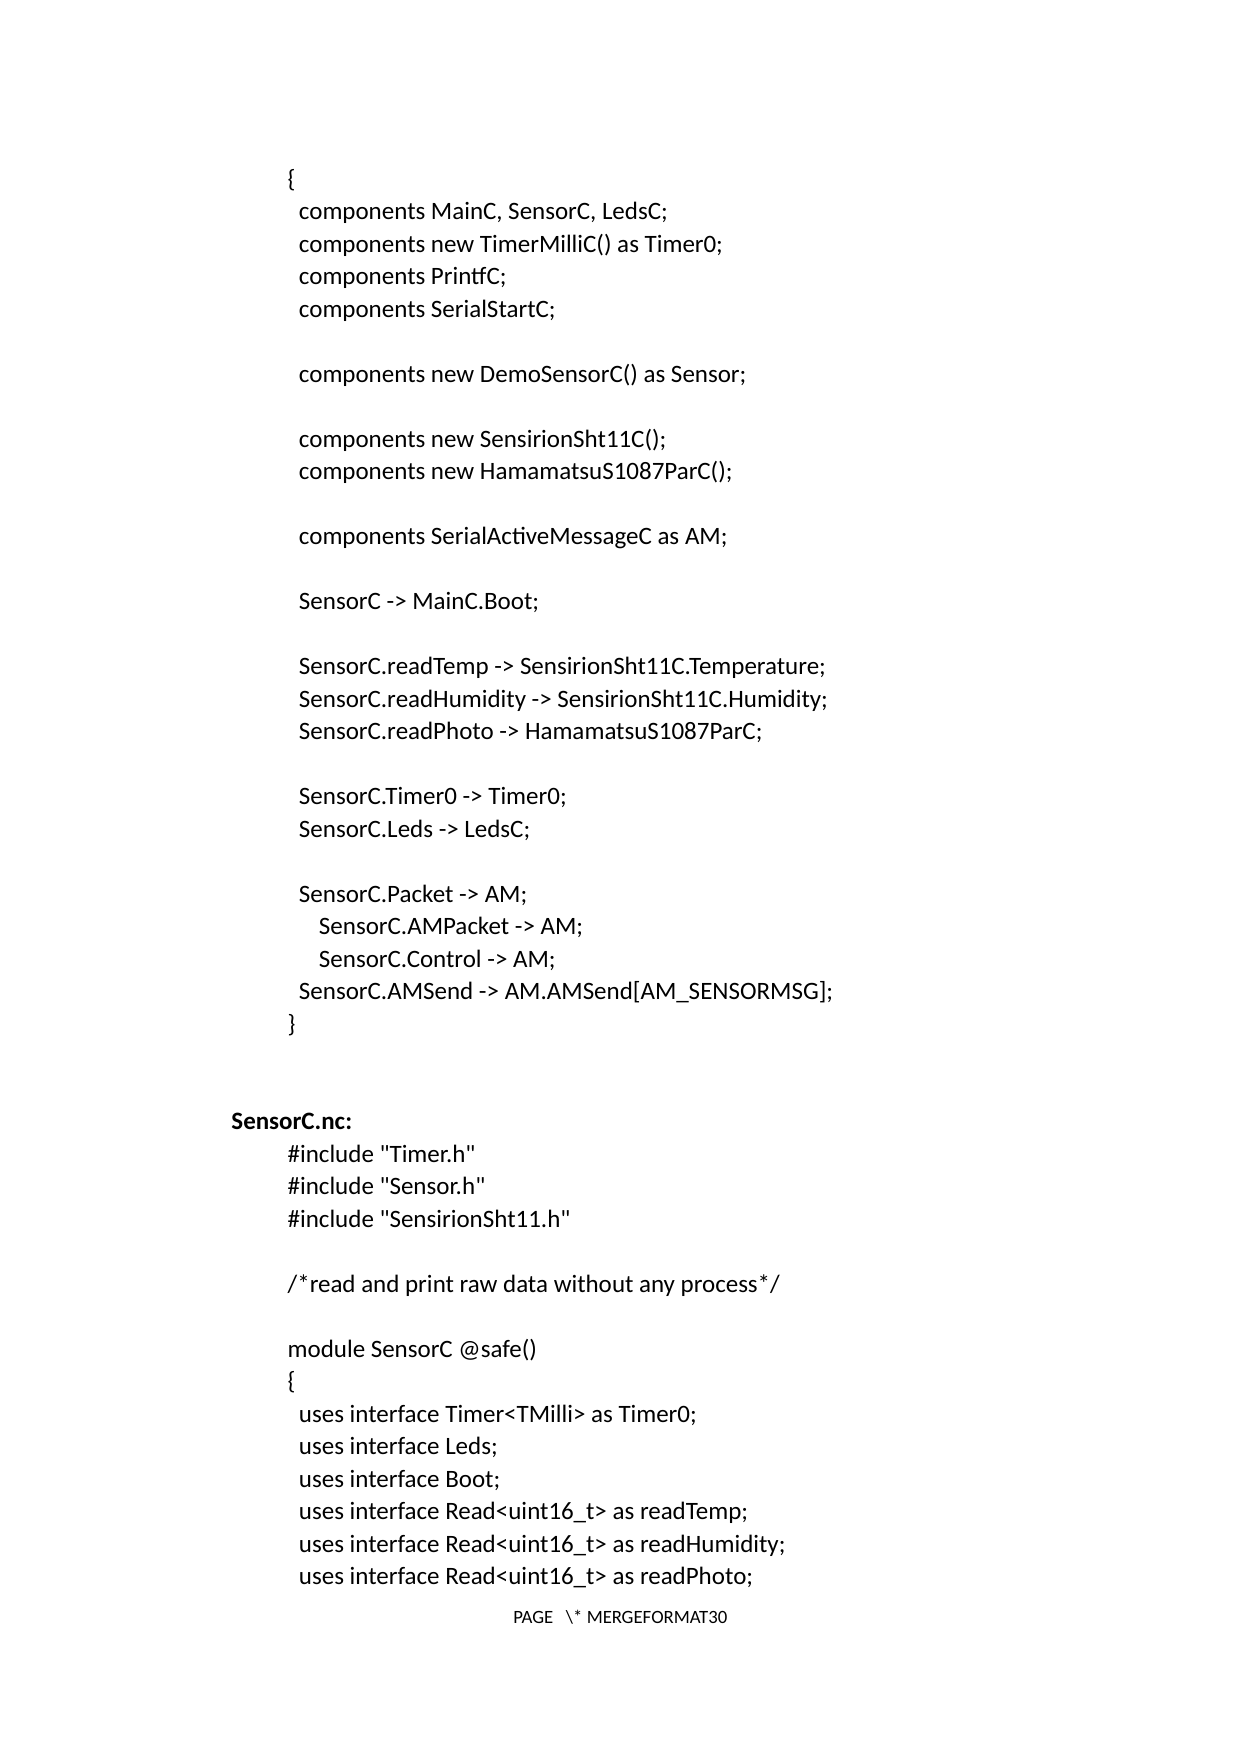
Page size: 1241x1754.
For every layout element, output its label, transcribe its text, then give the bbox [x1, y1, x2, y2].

text #include "Sensor.h" [287, 1169, 1053, 1202]
text SensorC.AMSend -> AM.AMSend[AM_SENSORMSG]; [287, 974, 1053, 1007]
text components new TimerMilliC() as Timer0; [287, 227, 1053, 259]
text #include "SensirionSht11.h" [287, 1202, 1053, 1234]
text /*read and print raw data without any process*/ [287, 1267, 1053, 1299]
text uses interface Leds; [287, 1429, 1053, 1462]
text { [287, 162, 1053, 194]
text SensorC -> MainC.Boot; [287, 584, 1053, 617]
text SensorC.readHumidity -> SensirionSht11C.Humidity; [287, 682, 1053, 714]
text uses interface Boot; [287, 1462, 1053, 1494]
text components SerialStartC; [287, 292, 1053, 324]
text uses interface Timer<TMilli> as Timer0; [287, 1397, 1053, 1429]
text SensorC.Timer0 -> Timer0; [287, 779, 1053, 812]
text components MainC, SensorC, LedsC; [287, 194, 1053, 227]
text uses interface Read<uint16_t> as readHumidity; [287, 1527, 1053, 1559]
text module SensorC @safe() [287, 1332, 1053, 1364]
text SensorC.readTemp -> SensirionSht11C.Temperature; [287, 649, 1053, 682]
text components new HamamatsuS1087ParC(); [287, 454, 1053, 487]
text components new SensirionSht11C(); [287, 422, 1053, 454]
text { [287, 1364, 1053, 1397]
text components PrintfC; [287, 259, 1053, 292]
text SensorC.AMPacket -> AM; [287, 909, 1053, 942]
text SensorC.Packet -> AM; [287, 877, 1053, 909]
text SensorC.nc: [187, 1104, 1053, 1137]
text components new DemoSensorC() as Sensor; [287, 357, 1053, 389]
text SensorC.Leds -> LedsC; [287, 812, 1053, 844]
text uses interface Read<uint16_t> as readPhoto; [287, 1559, 1053, 1592]
text uses interface Read<uint16_t> as readTemp; [287, 1494, 1053, 1527]
text SensorC.Control -> AM; [287, 942, 1053, 974]
text #include "Timer.h" [287, 1137, 1053, 1169]
text components SerialActiveMessageC as AM; [287, 519, 1053, 552]
text } [287, 1007, 1053, 1039]
text SensorC.readPhoto -> HamamatsuS1087ParC; [287, 714, 1053, 747]
